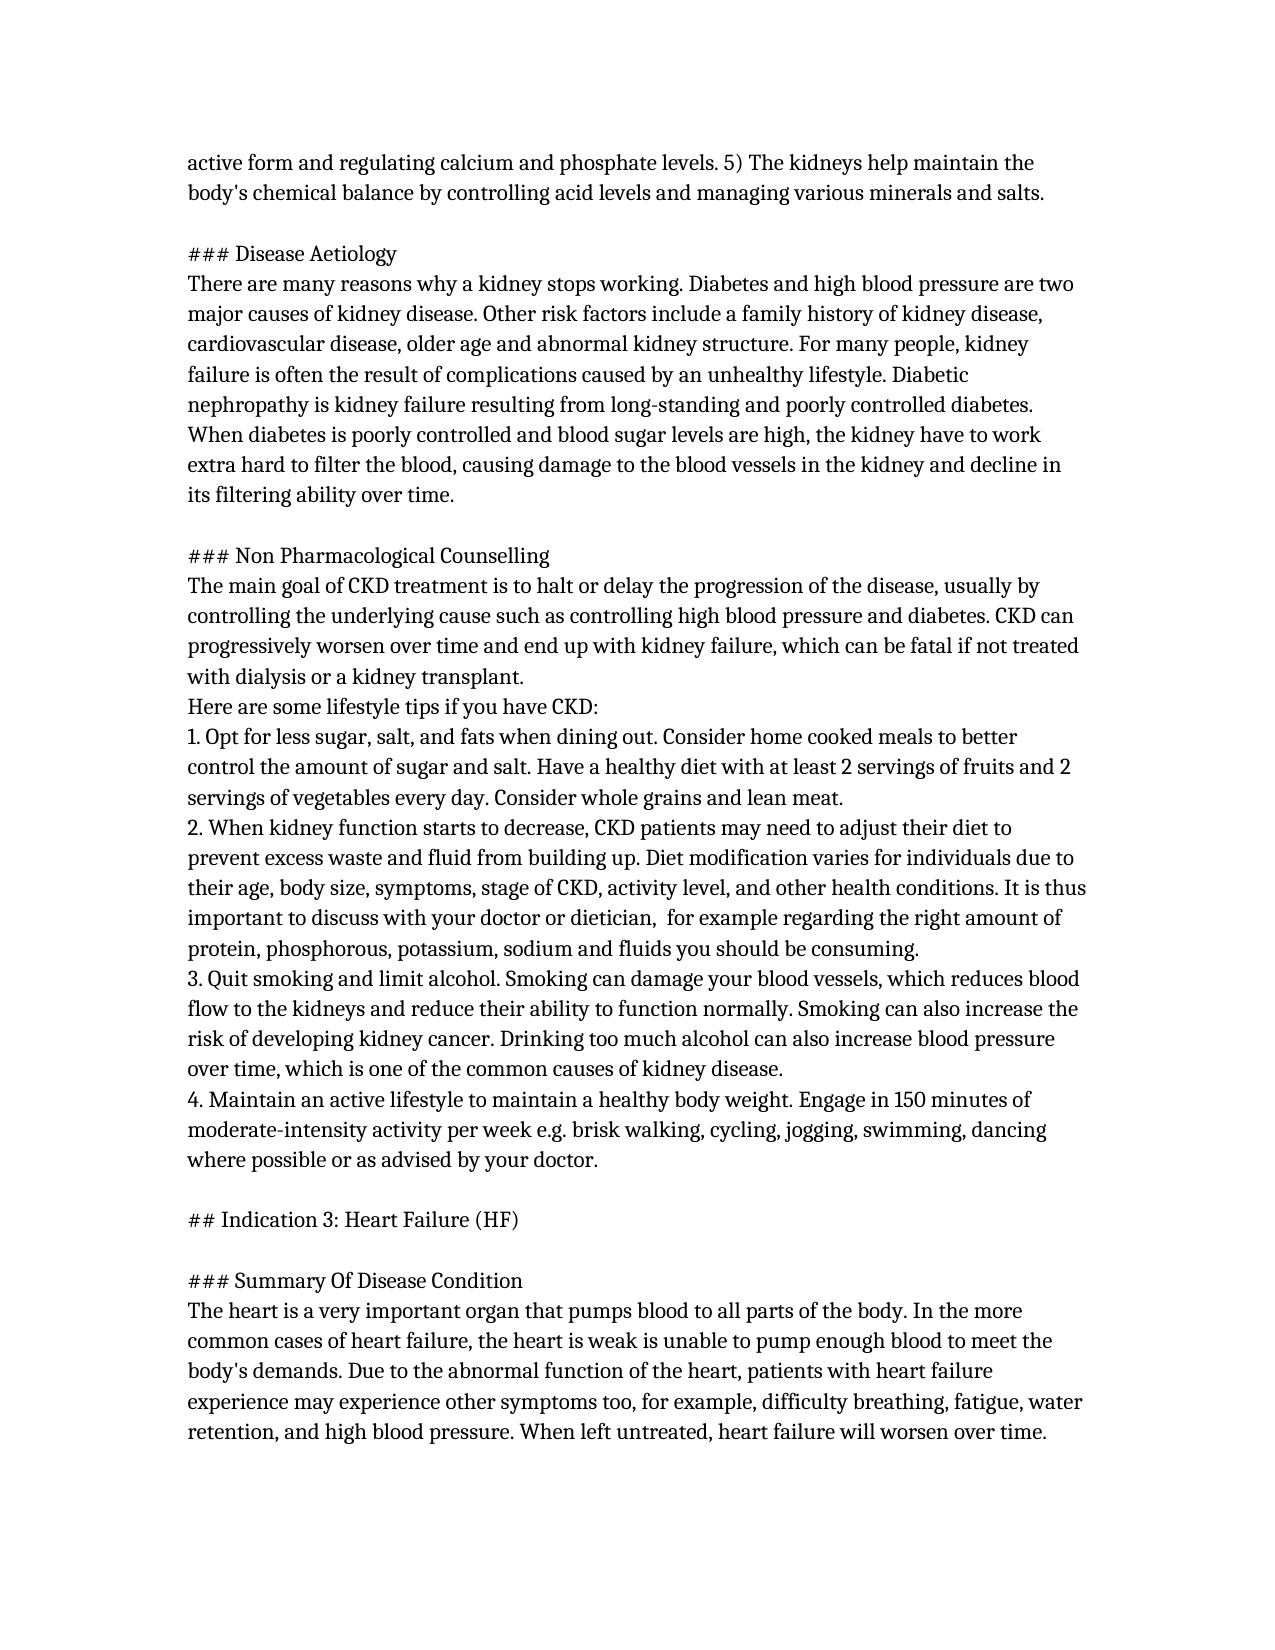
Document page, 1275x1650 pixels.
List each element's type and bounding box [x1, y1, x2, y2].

text [187, 150, 1087, 1475]
